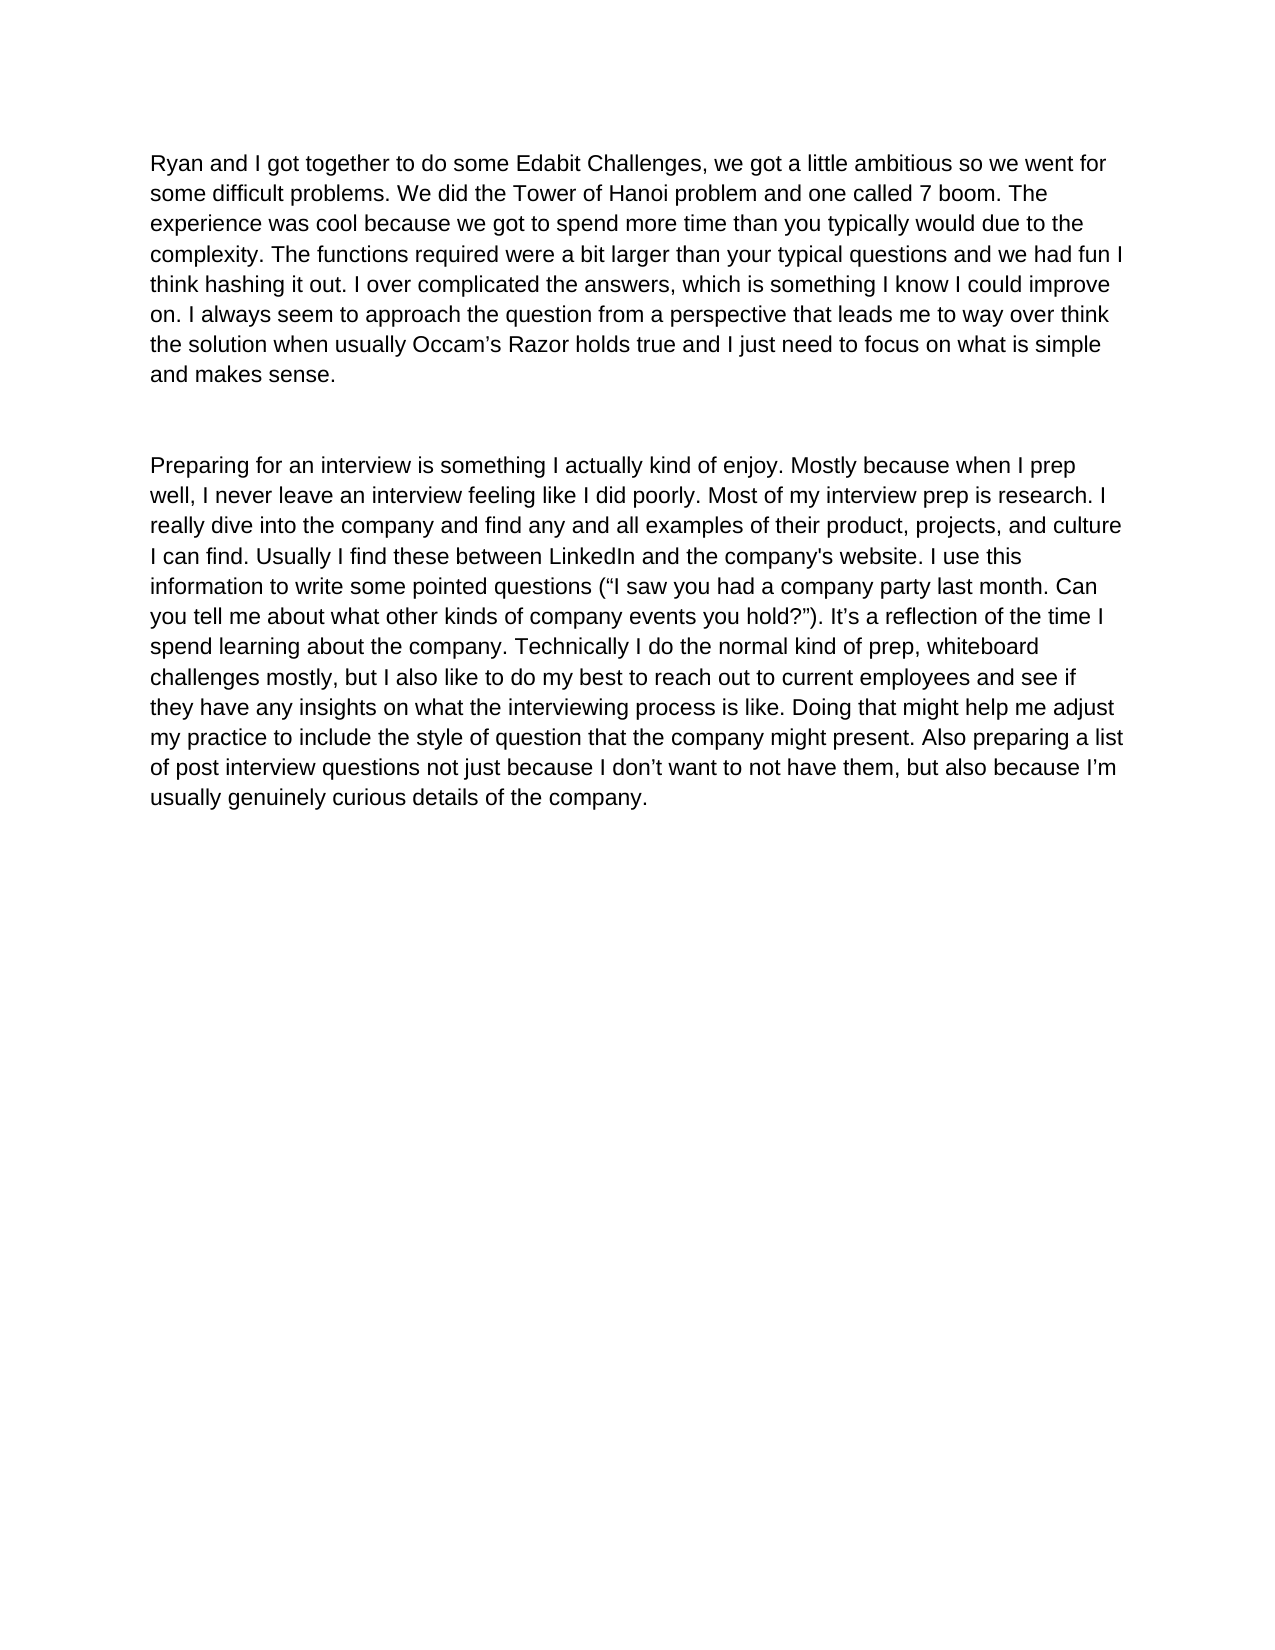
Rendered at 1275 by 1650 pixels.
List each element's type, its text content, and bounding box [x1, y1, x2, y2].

text Ryan and I got together to do some Edabit Challenges, we got a little ambitious so we went for some difficult problems. We did the Tower of Hanoi problem and one called 7 boom. The experience was cool because we got to spend more time than you typically would due to the complexity. The functions required were a bit larger than your typical questions and we had fun I think hashing it out. I over complicated the answers, which is something I know I could improve on. I always seem to approach the question from a perspective that leads me to way over think the solution when usually Occam’s Razor holds true and I just need to focus on what is simple and makes sense. [150, 150, 1125, 388]
text Preparing for an interview is something I actually kind of enjoy. Mostly because when I prep well, I never leave an interview feeling like I did poorly. Most of my interview prep is research. I really dive into the company and find any and all examples of their product, projects, and culture I can find. Usually I find these between LinkedIn and the company's website. I use this information to write some pointed questions (“I saw you had a company party last month. Can you tell me about what other kinds of company events you hold?”). It’s a reflection of the time I spend learning about the company. Technically I do the normal kind of prep, whiteboard challenges mostly, but I also like to do my best to reach out to current employees and see if they have any insights on what the interviewing process is like. Doing that might help me adjust my practice to include the style of question that the company might present. Also preparing a list of post interview questions not just because I don’t want to not have them, but also because I’m usually genuinely curious details of the company. [150, 452, 1125, 811]
